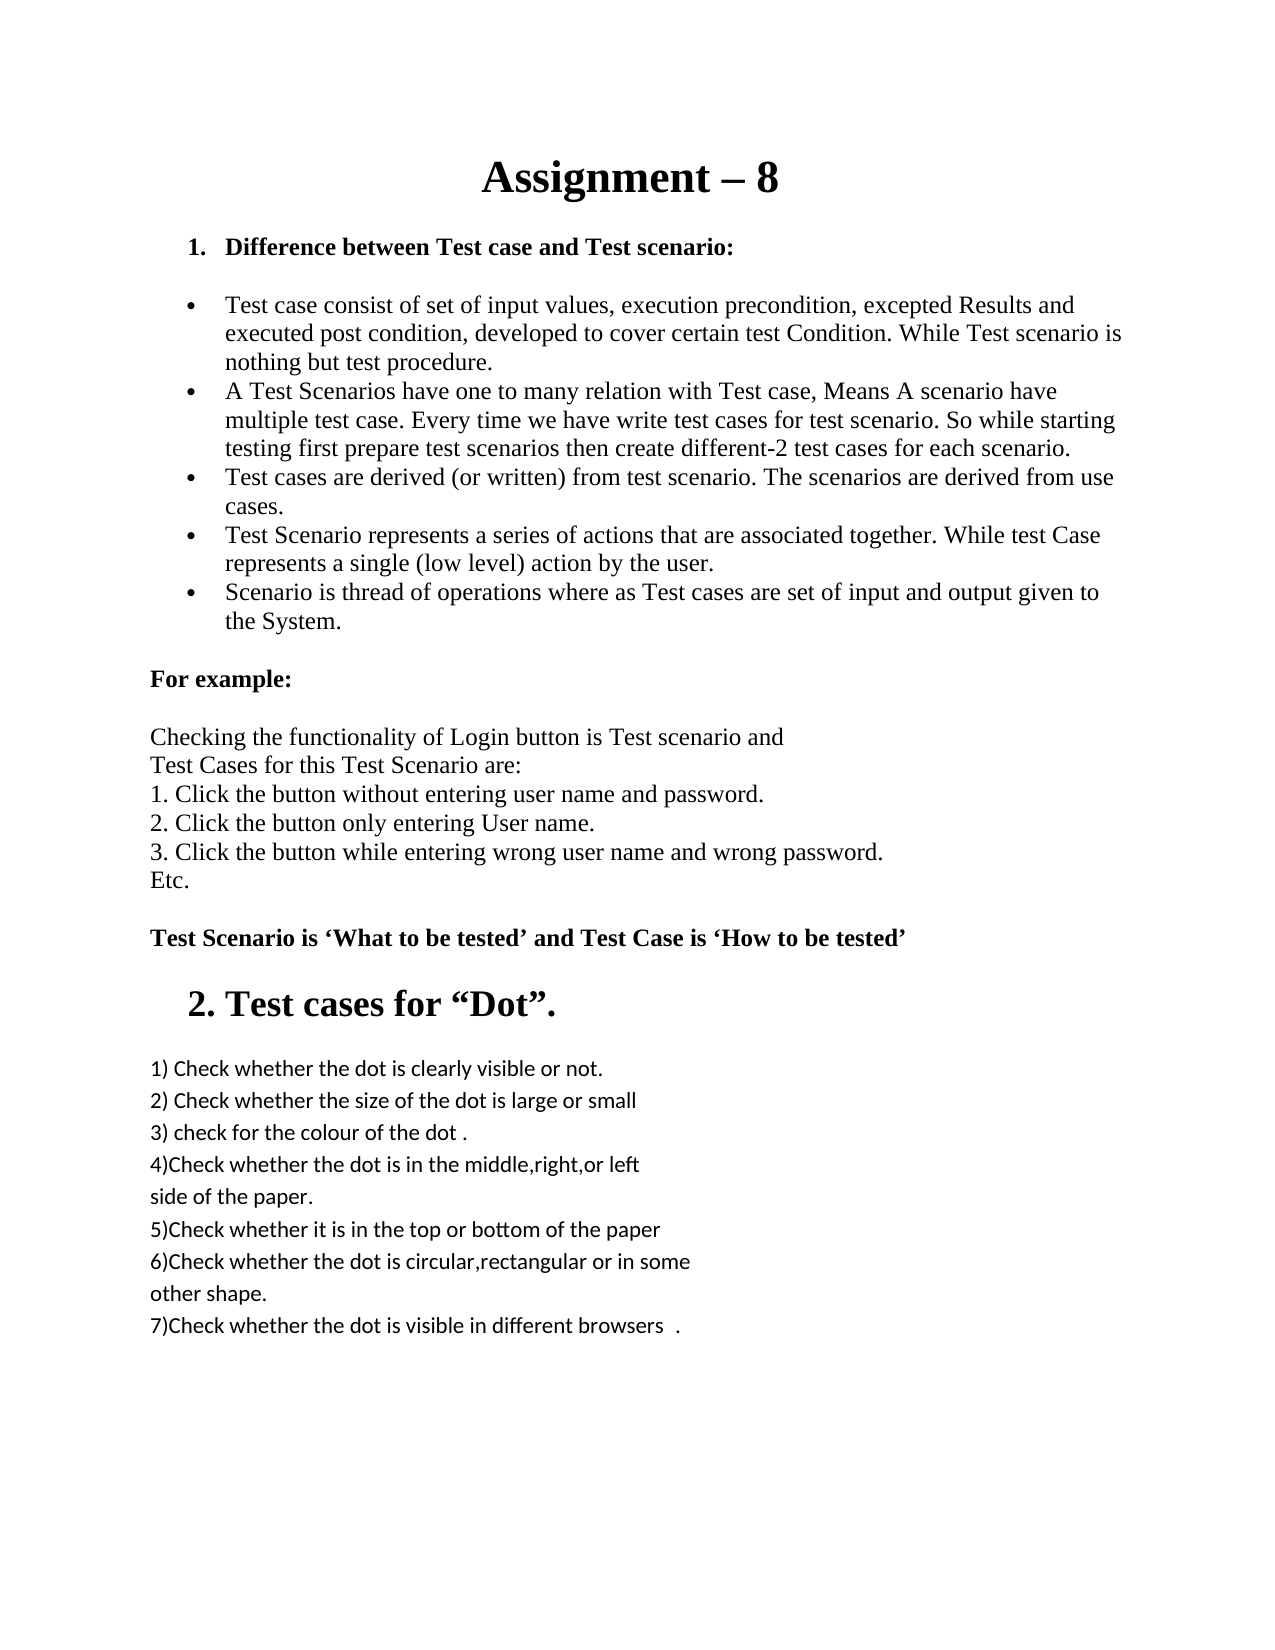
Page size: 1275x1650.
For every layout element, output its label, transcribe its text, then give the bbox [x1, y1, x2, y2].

list Test Scenario represents a series of actions that are associated together. While test Case represents a single (low level) action by the user. [187, 520, 1125, 577]
text Assignment – 8 [150, 150, 1125, 203]
list Test cases for “Dot”. [187, 981, 1125, 1024]
text Test Scenario is ‘What to be tested’ and Test Case is ‘How to be tested’ [150, 923, 1125, 952]
text Checking the functionality of Login button is Test scenario and Test Cases for this Test Scenario are: 1. Click the button without entering user name and password. 2. Click the button only entering User name. 3. Click the button while entering wrong user name and wrong password. Etc. [150, 722, 1125, 894]
list A Test Scenarios have one to many relation with Test case, Means A scenario have multiple test case. Every time we have write test cases for test scenario. So while starting testing first prepare test scenarios then create different-2 test cases for each scenario. [187, 376, 1125, 462]
list Test case consist of set of input values, execution precondition, excepted Results and executed post condition, developed to cover certain test Condition. While Test scenario is nothing but test procedure. [187, 290, 1125, 376]
list Test cases are derived (or written) from test scenario. The scenarios are derived from use cases. [187, 462, 1125, 520]
list Difference between Test case and Test scenario: [187, 232, 1125, 261]
text 1) Check whether the dot is clearly visible or not. 2) Check whether the size of the dot is large or small 3) check for the colour of the dot . 4)Check whether the dot is in the middle,right,or left side of the paper. 5)Check whether it is in the top or bottom of the paper 6)Check whether the dot is circular,rectangular or in some other shape. 7)Check whether the dot is visible in different browsers . [150, 1054, 1125, 1339]
text For example: [150, 664, 1125, 693]
list Scenario is thread of operations where as Test cases are set of input and output given to the System. [187, 577, 1125, 635]
